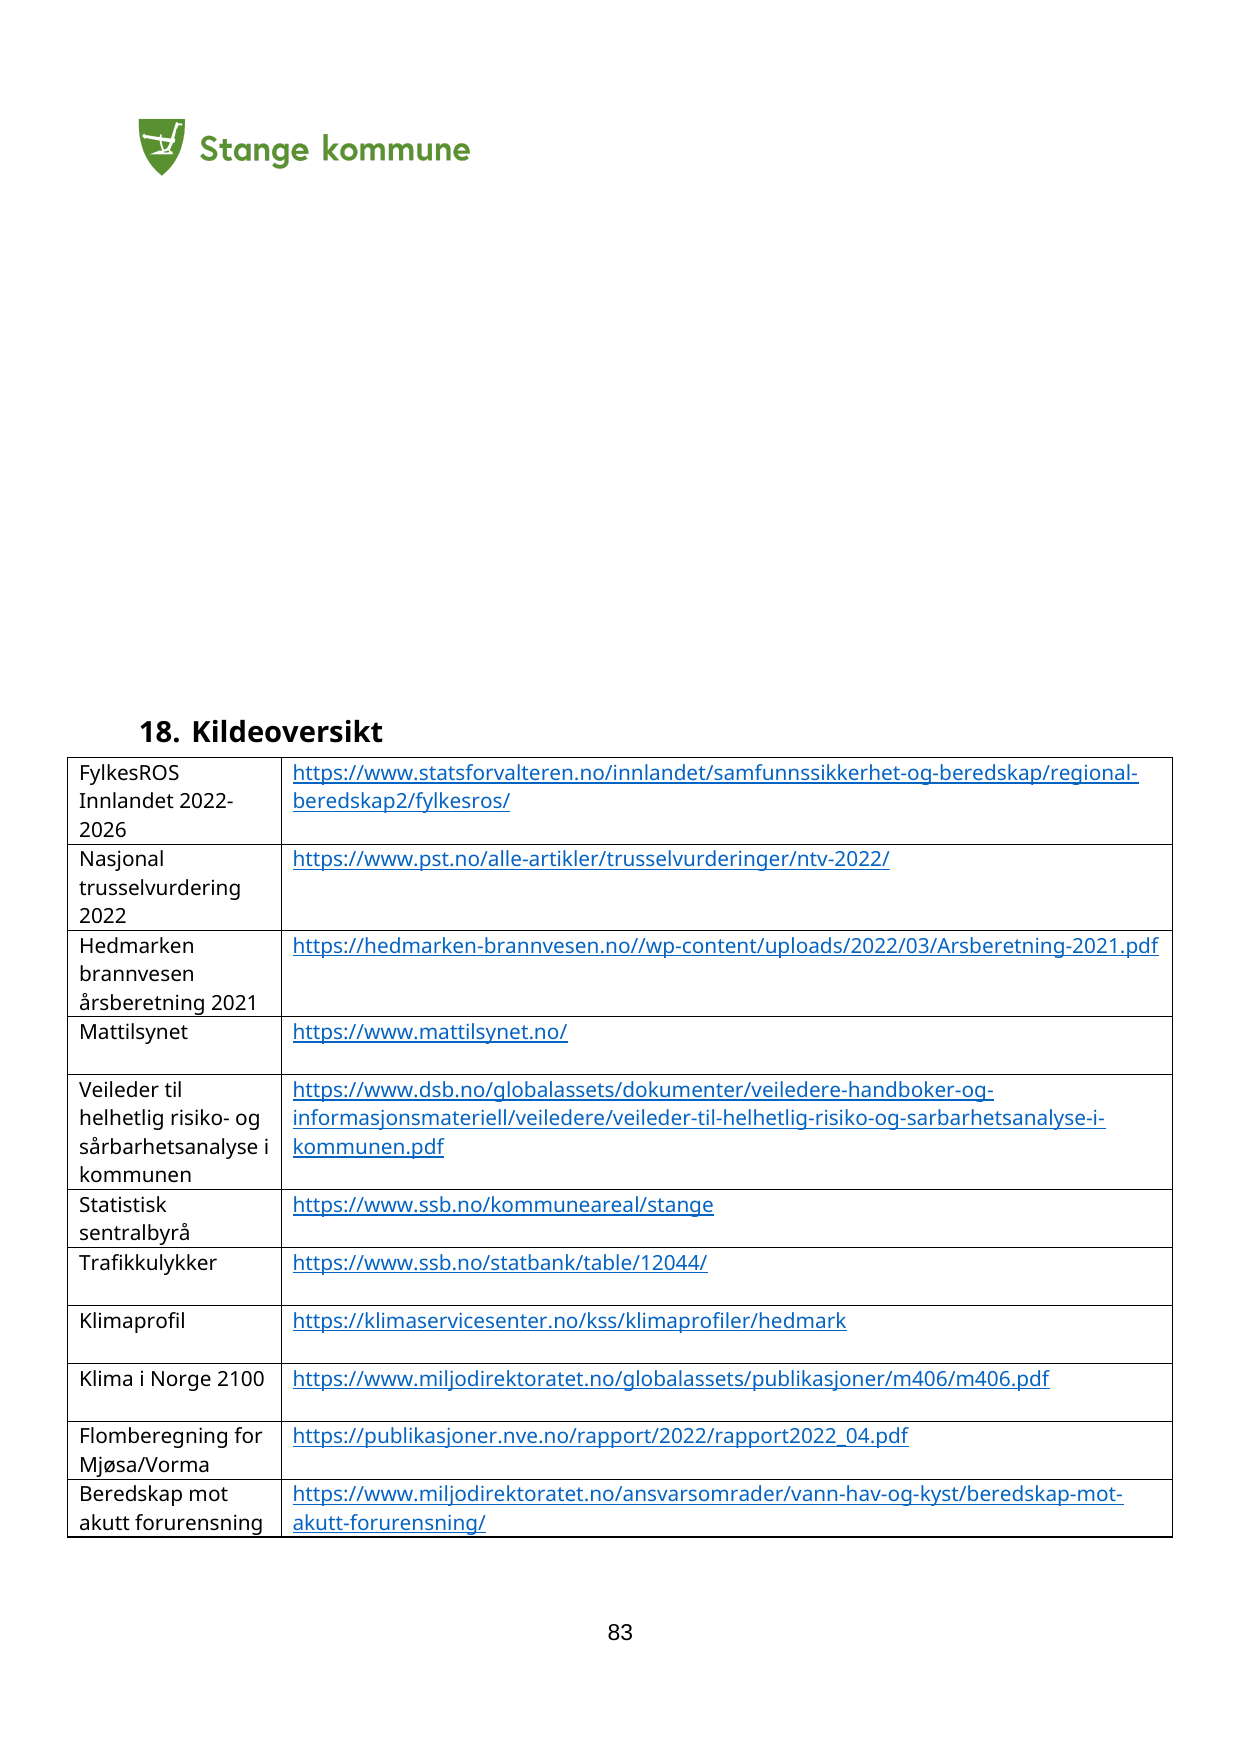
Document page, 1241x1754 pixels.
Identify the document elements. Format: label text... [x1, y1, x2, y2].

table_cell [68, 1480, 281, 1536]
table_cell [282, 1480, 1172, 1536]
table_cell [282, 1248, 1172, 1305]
picture [138, 118, 470, 176]
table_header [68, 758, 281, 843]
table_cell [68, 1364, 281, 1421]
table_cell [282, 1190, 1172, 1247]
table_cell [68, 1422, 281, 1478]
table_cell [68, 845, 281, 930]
subtitle Kildeoversikt [139, 711, 1101, 751]
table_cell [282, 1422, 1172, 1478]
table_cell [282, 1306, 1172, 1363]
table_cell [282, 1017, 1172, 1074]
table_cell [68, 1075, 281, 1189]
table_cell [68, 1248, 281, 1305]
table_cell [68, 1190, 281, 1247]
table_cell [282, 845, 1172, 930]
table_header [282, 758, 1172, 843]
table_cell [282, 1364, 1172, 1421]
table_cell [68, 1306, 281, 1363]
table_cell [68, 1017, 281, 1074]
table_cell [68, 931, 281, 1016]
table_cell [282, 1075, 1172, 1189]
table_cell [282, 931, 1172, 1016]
